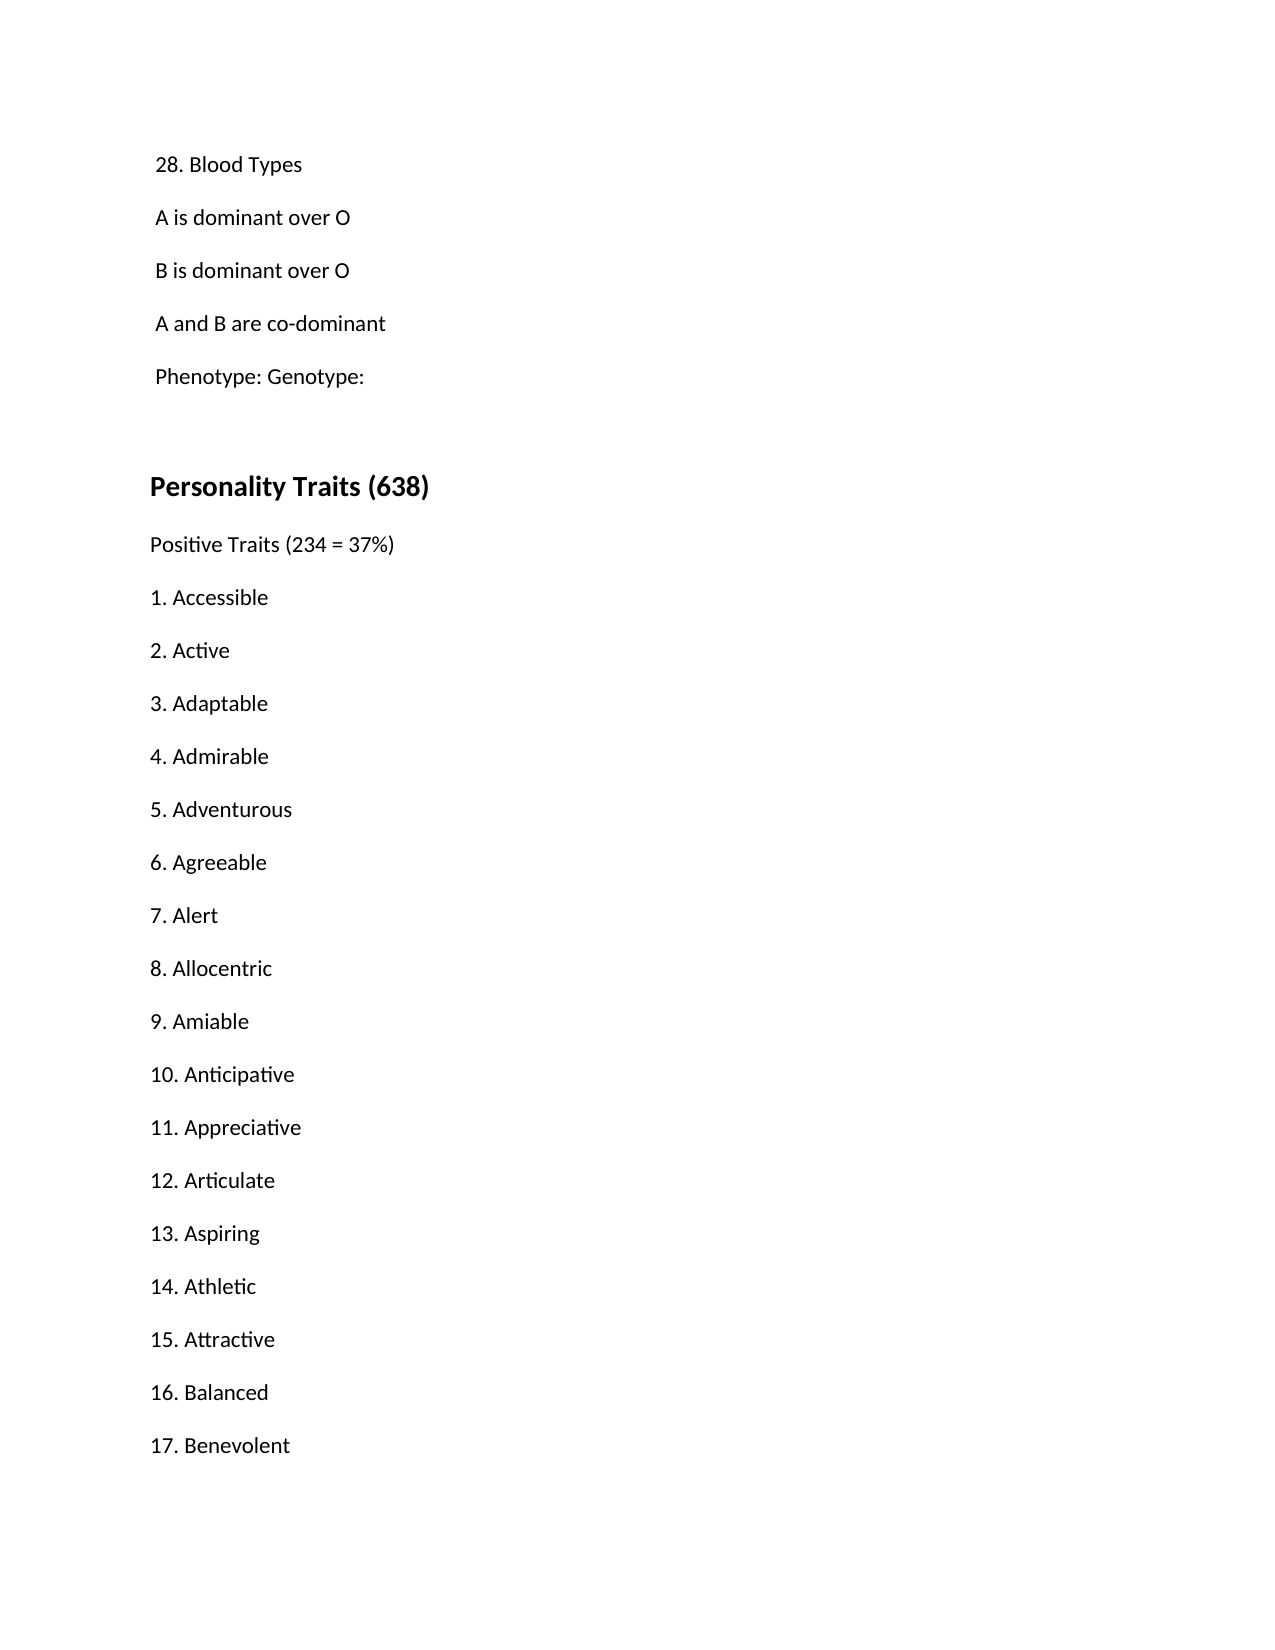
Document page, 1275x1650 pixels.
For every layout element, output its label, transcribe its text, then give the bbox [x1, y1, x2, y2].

text 9. Amiable [150, 1007, 1125, 1035]
text Personality Traits (638) [150, 468, 1125, 504]
text 5. Adventurous [150, 795, 1125, 823]
text 6. Agreeable [150, 848, 1125, 876]
text 15. Attractive [150, 1325, 1125, 1353]
text 4. Admirable [150, 742, 1125, 770]
text 17. Benevolent [150, 1431, 1125, 1459]
text 28. Blood Types [150, 150, 1125, 178]
text 13. Aspiring [150, 1219, 1125, 1247]
text Positive Traits (234 = 37%) [150, 530, 1125, 558]
text 16. Balanced [150, 1378, 1125, 1406]
text 10. Anticipative [150, 1060, 1125, 1088]
text 7. Alert [150, 901, 1125, 929]
text 11. Appreciative [150, 1113, 1125, 1141]
text A and B are co-dominant [150, 309, 1125, 337]
text 2. Active [150, 636, 1125, 664]
text 8. Allocentric [150, 954, 1125, 982]
text 1. Accessible [150, 583, 1125, 611]
text 12. Articulate [150, 1166, 1125, 1194]
text 3. Adaptable [150, 689, 1125, 717]
text A is dominant over O [150, 203, 1125, 231]
text 14. Athletic [150, 1272, 1125, 1300]
text Phenotype: Genotype: [150, 362, 1125, 390]
text B is dominant over O [150, 256, 1125, 284]
